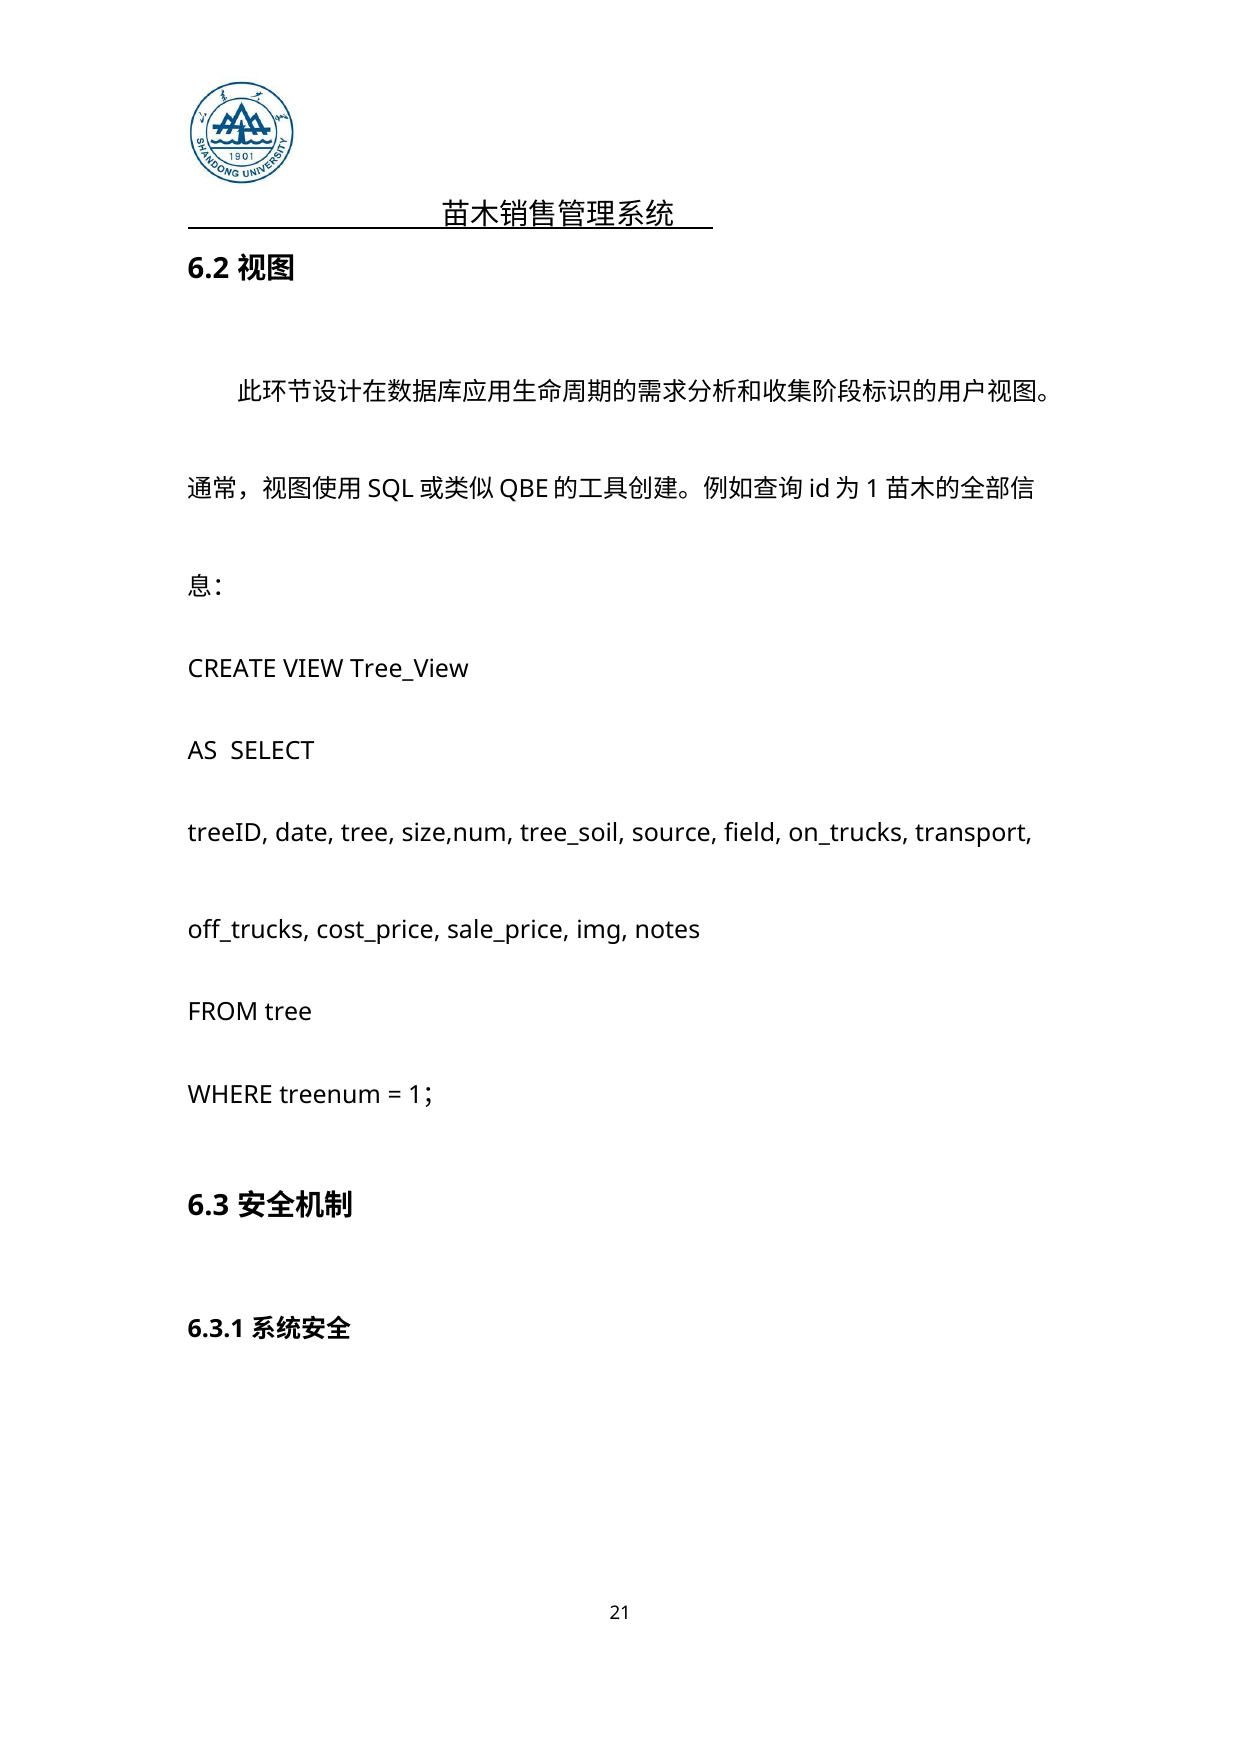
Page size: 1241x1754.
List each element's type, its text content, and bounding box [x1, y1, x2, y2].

text 此环节设计在数据库应用生命周期的需求分析和收集阶段标识的用户视图。通常，视图使用SQL或类似QBE的工具创建。例如查询id为1苗木的全部信息： [187, 357, 1053, 617]
subtitle 6.3 安全机制 [187, 1171, 1053, 1236]
text FROM tree [187, 978, 1053, 1043]
subtitle 6.2 视图 [187, 234, 1053, 299]
text treeID, date, tree, size,num, tree_soil, source, field, on_trucks, transport, off_trucks, cost_price, sale_price, img, notes [187, 799, 1053, 961]
picture [183, 76, 300, 189]
text AS SELECT [187, 717, 1053, 782]
text 6.3.1 系统安全 [187, 1294, 1053, 1359]
text CREATE VIEW Tree_View [187, 635, 1053, 700]
text WHERE treenum = 1； [187, 1060, 1053, 1125]
